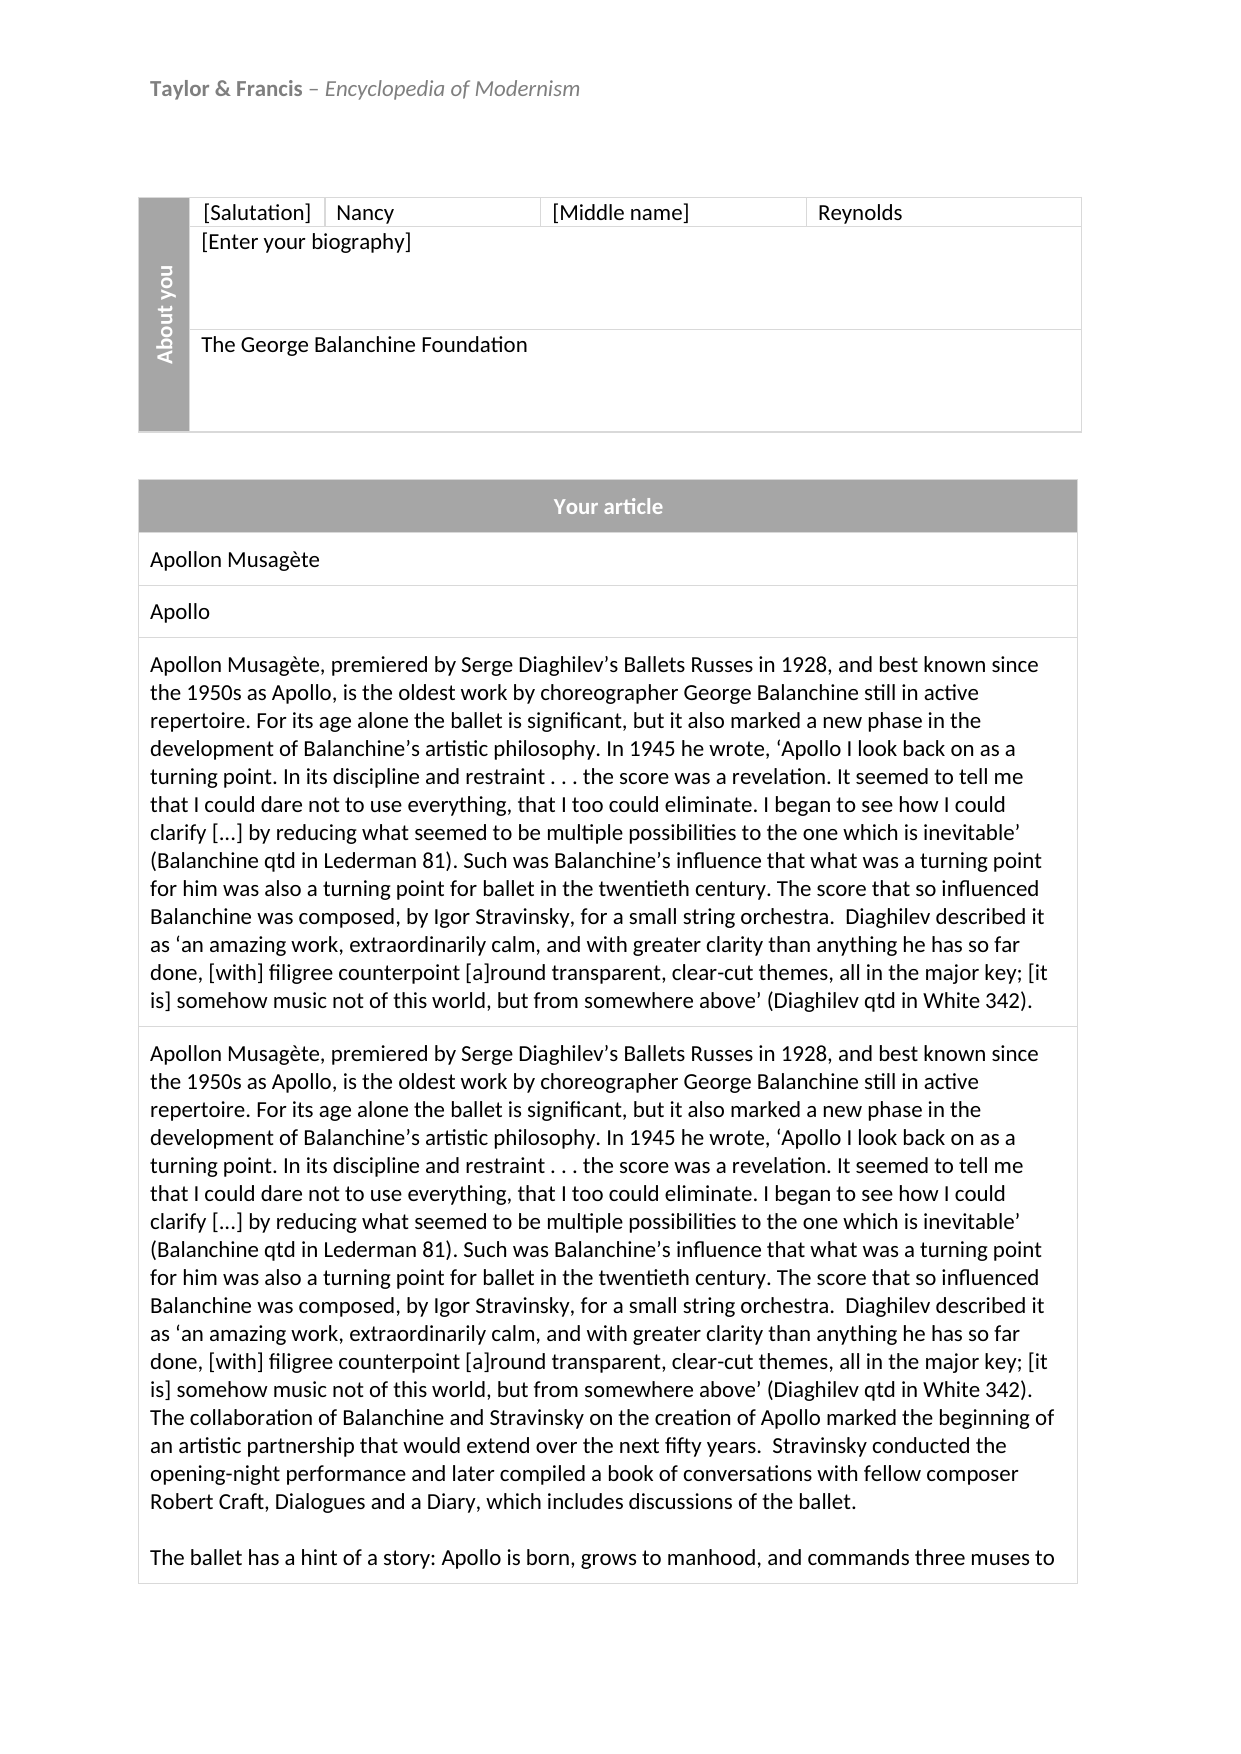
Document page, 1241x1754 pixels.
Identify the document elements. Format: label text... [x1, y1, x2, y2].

table_header Your article [139, 480, 1077, 532]
table_header About you [139, 198, 189, 431]
